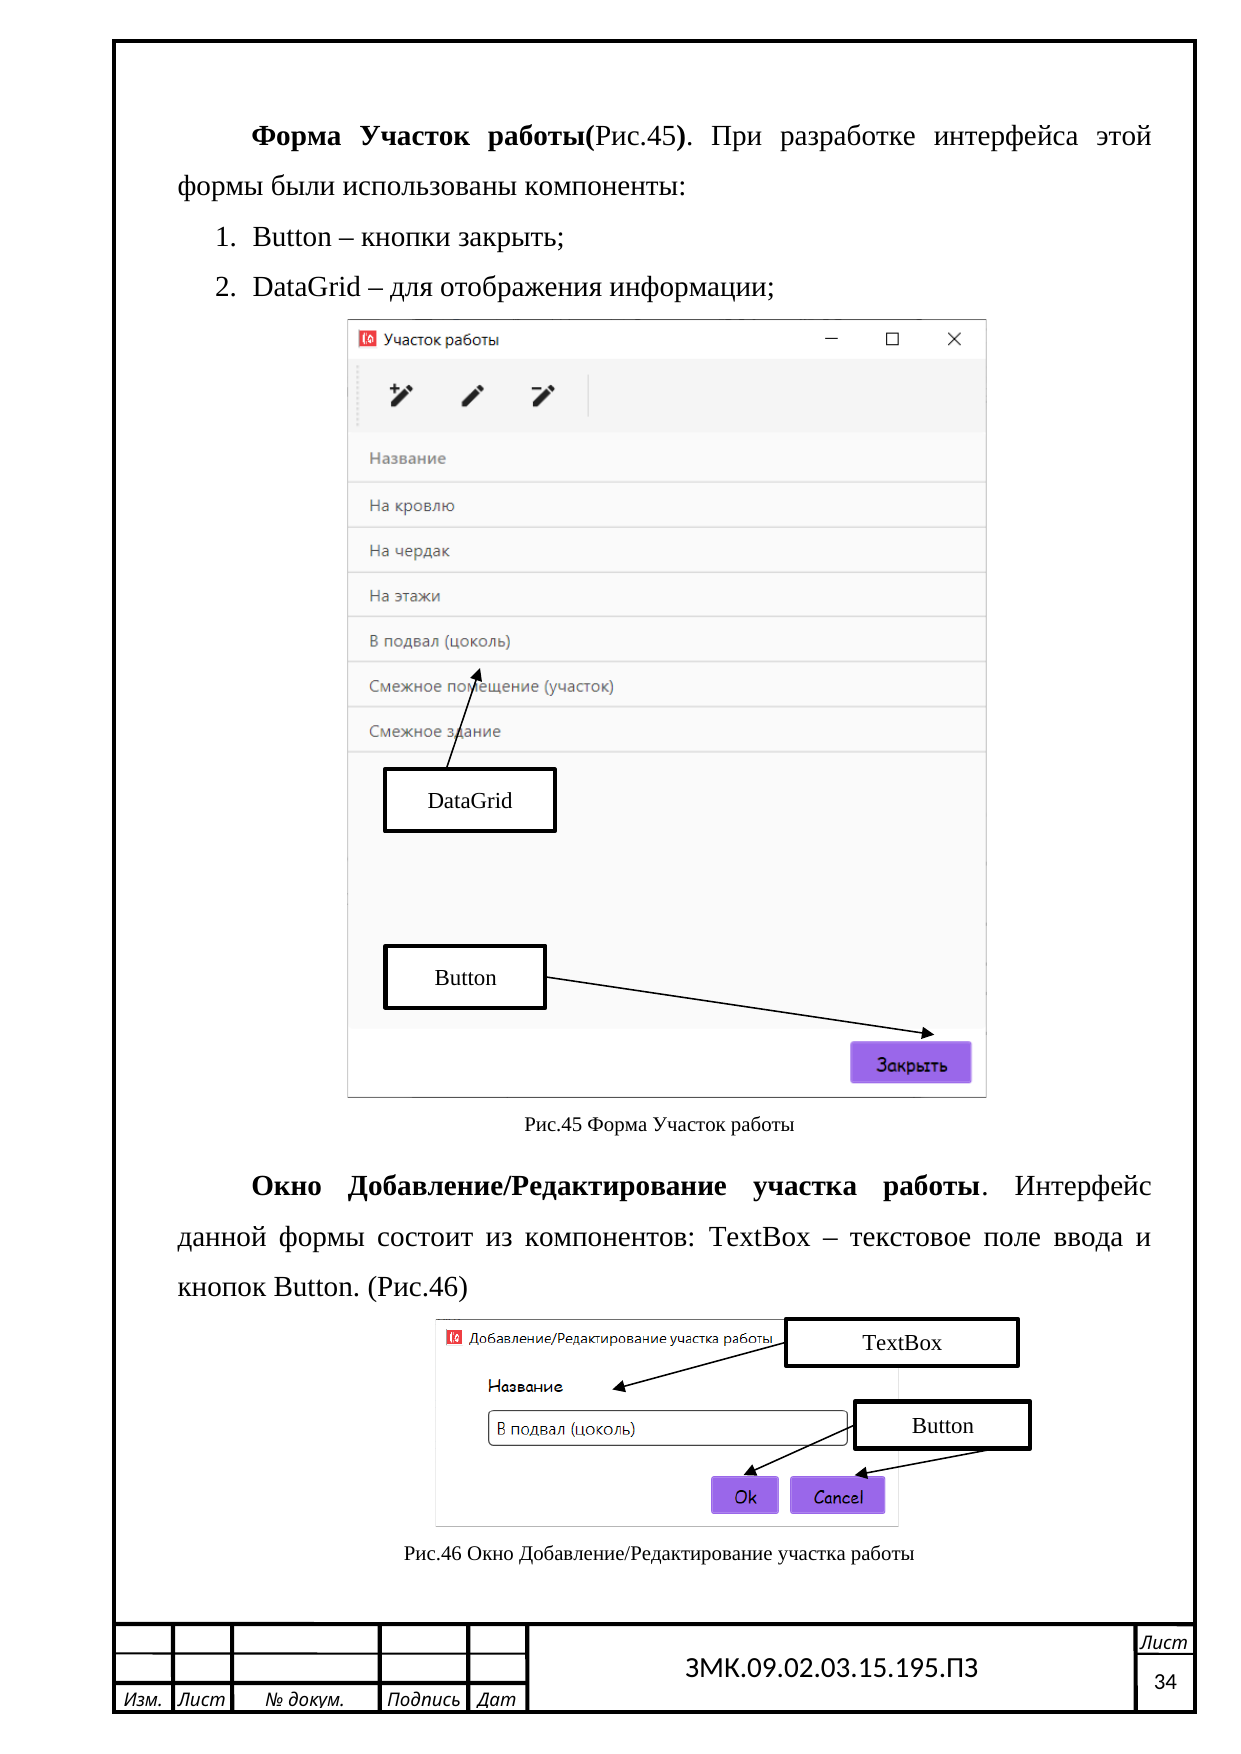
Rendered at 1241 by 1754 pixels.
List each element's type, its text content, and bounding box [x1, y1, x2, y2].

list Button – кнопки закрыть; [215, 219, 1152, 252]
text Рис.45 Форма Участок работы [177, 1112, 1141, 1136]
picture [435, 1319, 899, 1527]
text Рис.46 Окно Добавление/Редактирование участка работы [177, 1541, 1141, 1565]
text Окно Добавление/Редактирование участка работы. Интерфейс данной формы состоит из компонентов: TextBox – текстовое поле ввода и кнопок Button. (Рис.46) [177, 1168, 1152, 1303]
picture [347, 319, 987, 1098]
text Форма Участок работы(Рис.45). При разработке интерфейса этой формы были использованы компоненты: [177, 118, 1152, 202]
list DataGrid – для отображения информации; [215, 269, 1152, 303]
